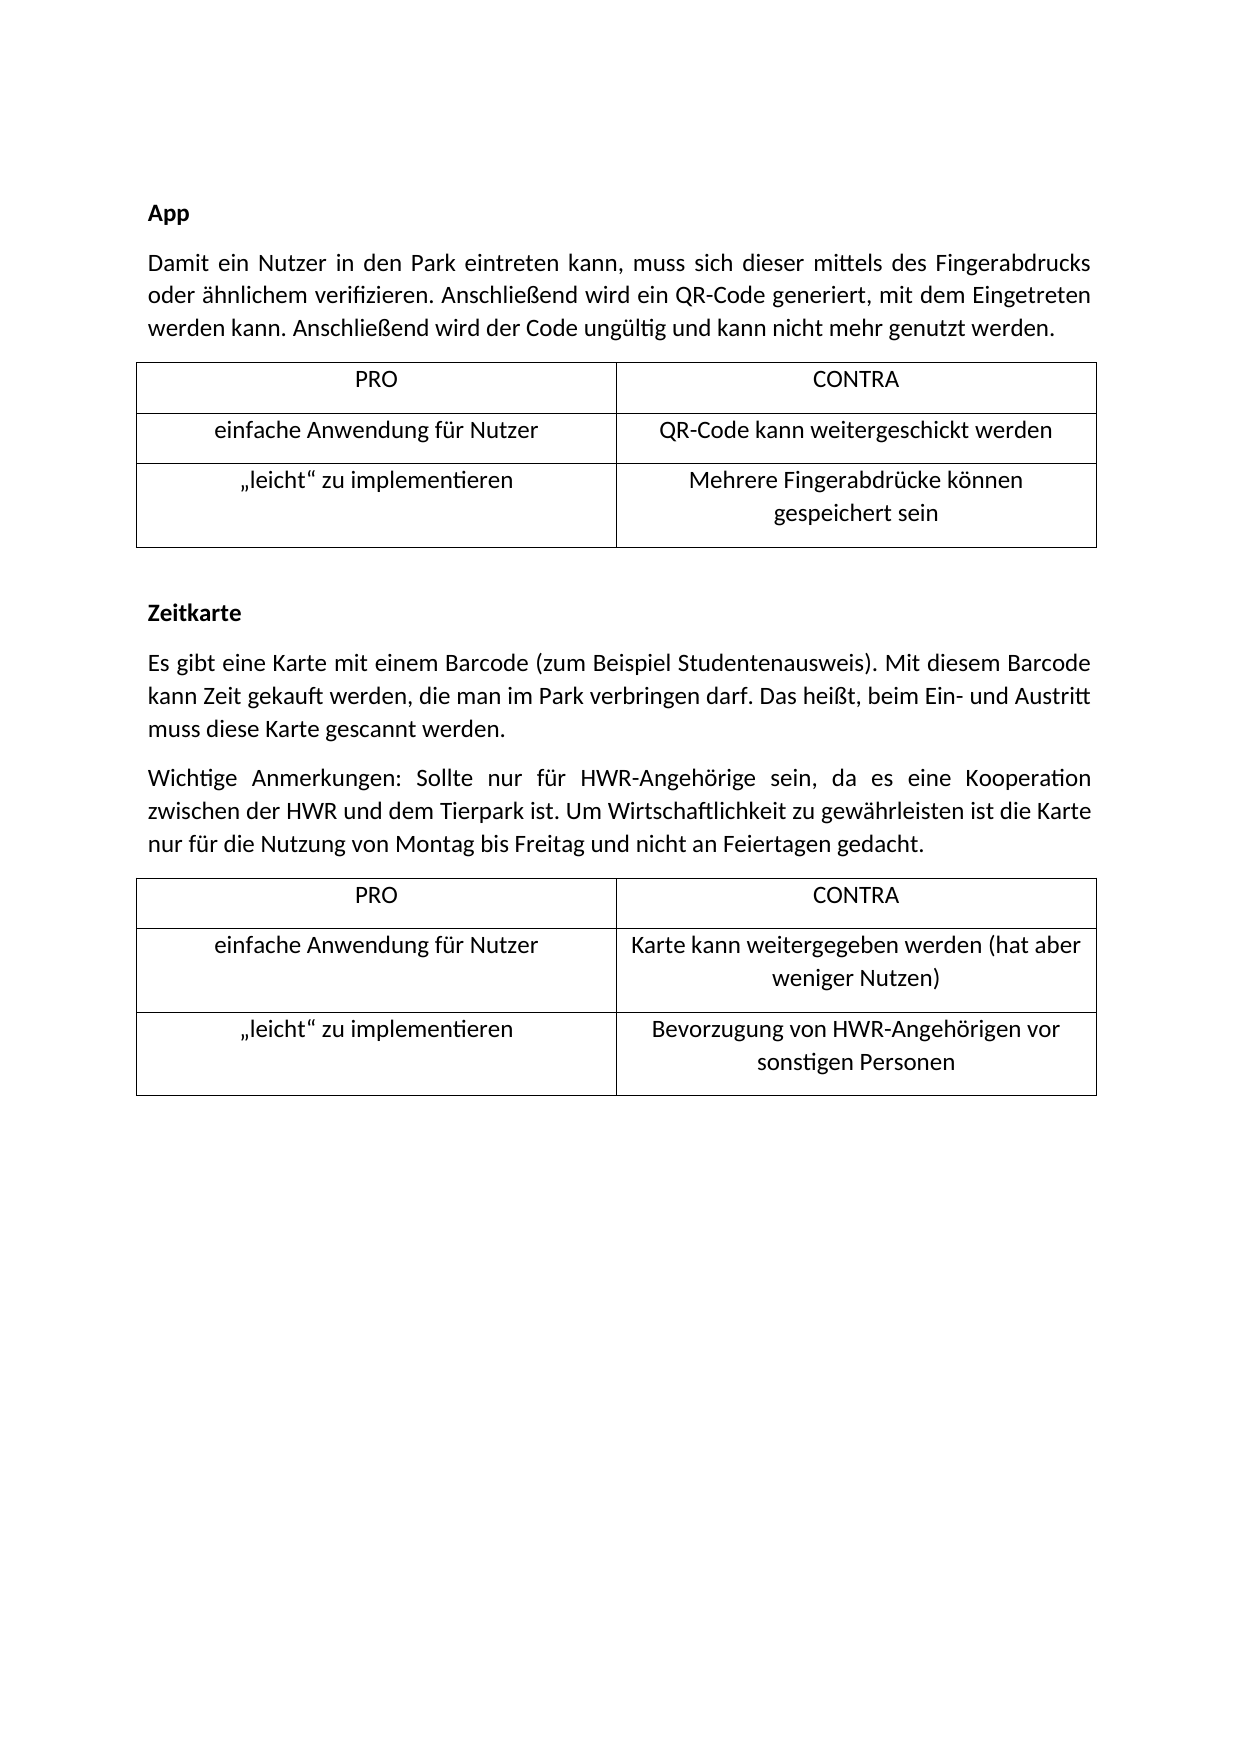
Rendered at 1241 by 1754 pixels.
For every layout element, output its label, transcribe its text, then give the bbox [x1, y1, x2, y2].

table_header CONTRA [617, 879, 1096, 928]
table_header PRO [137, 363, 616, 413]
text App [148, 197, 1093, 228]
table_header CONTRA [617, 363, 1096, 413]
table_cell Bevorzugung von HWR-Angehörigen vor sonstigen Personen [617, 1013, 1096, 1095]
table_header PRO [137, 879, 616, 928]
table_cell „leicht“ zu implementieren [137, 1013, 616, 1095]
table_cell Mehrere Fingerabdrücke können gespeichert sein [617, 464, 1096, 547]
table_cell „leicht“ zu implementieren [137, 464, 616, 547]
text Es gibt eine Karte mit einem Barcode (zum Beispiel Studentenausweis). Mit diesem Barcode kann Zeit gekauft werden, die man im Park verbringen darf. Das heißt, beim Ein- und Austritt muss diese Karte gescannt werden. [148, 647, 1093, 743]
table_cell QR-Code kann weitergeschickt werden [617, 414, 1096, 463]
table_cell einfache Anwendung für Nutzer [137, 414, 616, 463]
text Wichtige Anmerkungen: Sollte nur für HWR-Angehörige sein, da es eine Kooperation zwischen der HWR und dem Tierpark ist. Um Wirtschaftlichkeit zu gewährleisten ist die Karte nur für die Nutzung von Montag bis Freitag und nicht an Feiertagen gedacht. [148, 762, 1093, 859]
table_cell Karte kann weitergegeben werden (hat aber weniger Nutzen) [617, 929, 1096, 1012]
table_cell einfache Anwendung für Nutzer [137, 929, 616, 1012]
text Damit ein Nutzer in den Park eintreten kann, muss sich dieser mittels des Fingerabdrucks oder ähnlichem verifizieren. Anschließend wird ein QR-Code generiert, mit dem Eingetreten werden kann. Anschließend wird der Code ungültig und kann nicht mehr genutzt werden. [148, 247, 1093, 343]
text Zeitkarte [148, 597, 1093, 628]
